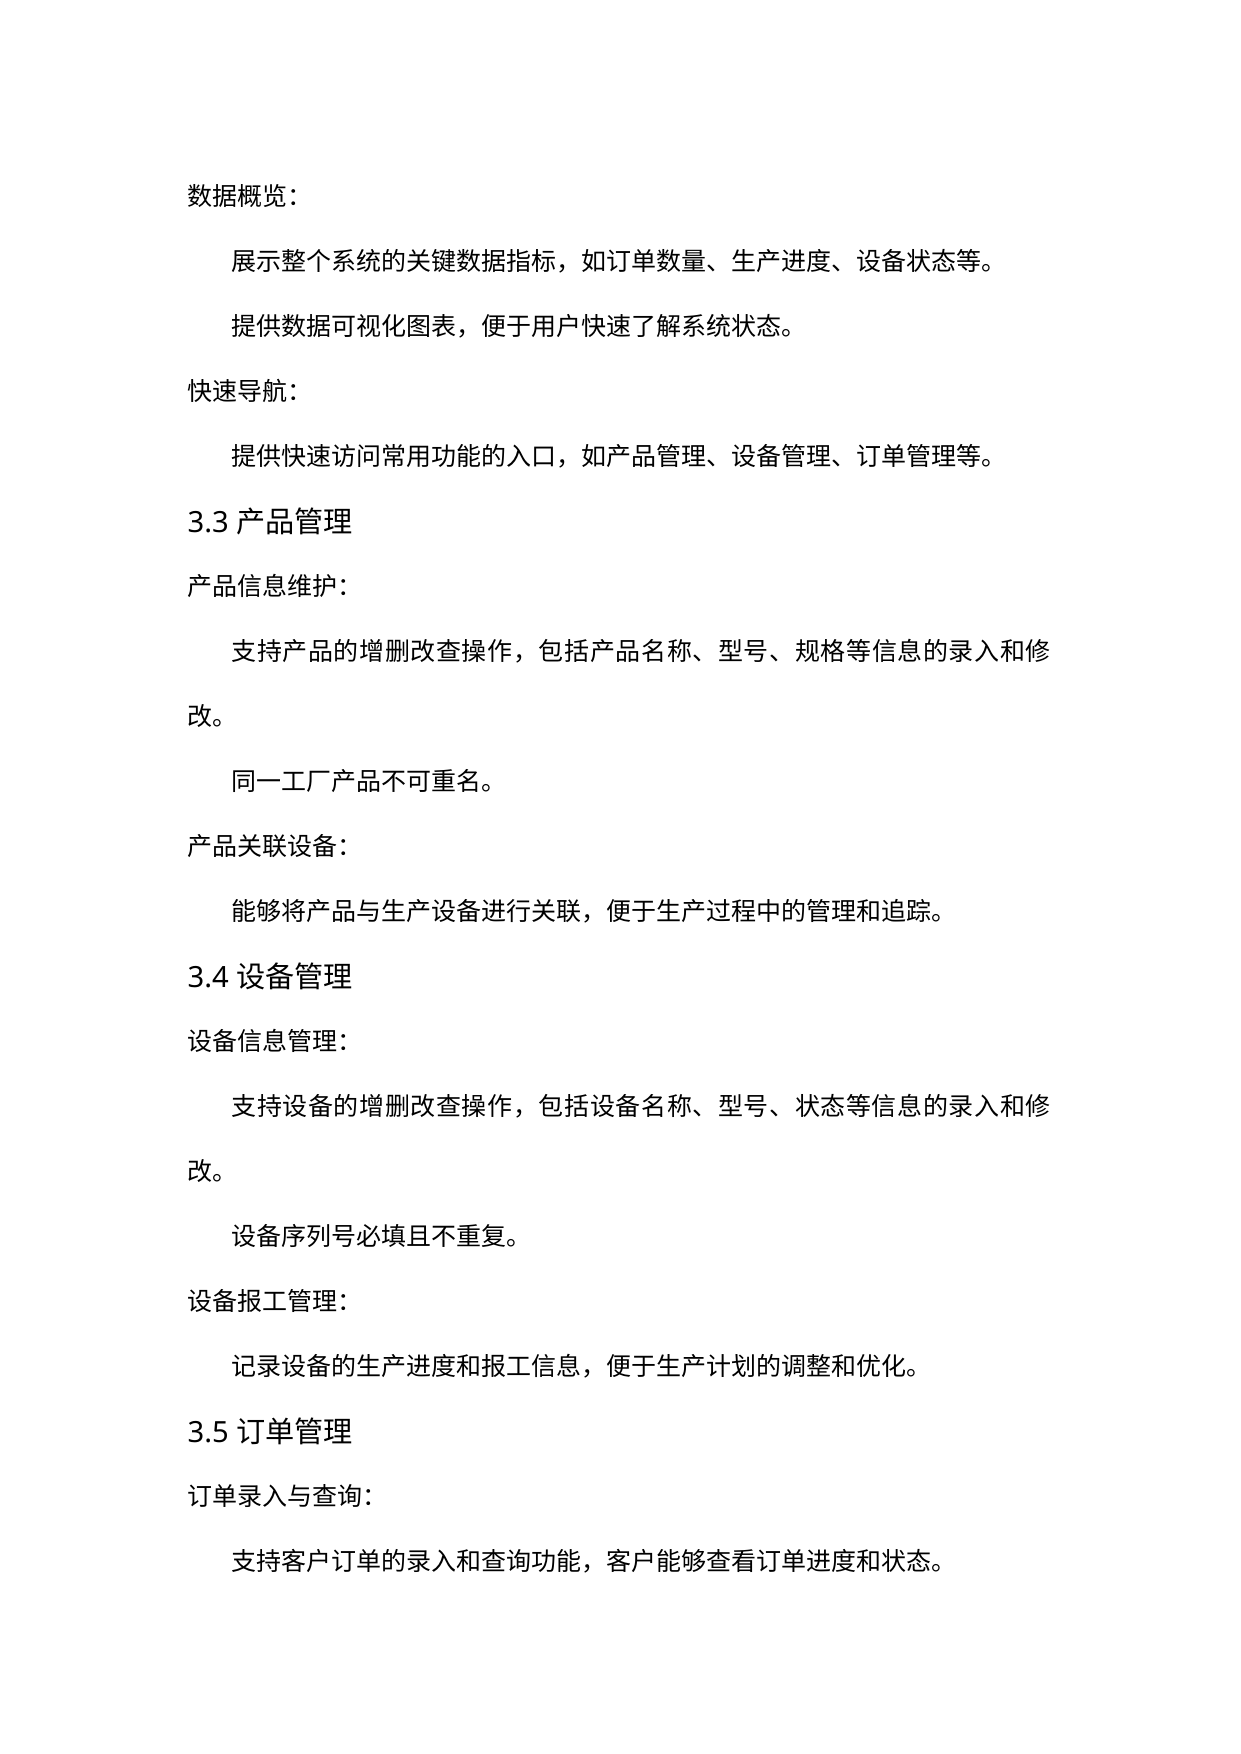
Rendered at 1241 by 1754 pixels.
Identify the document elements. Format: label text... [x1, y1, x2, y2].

text 3.5 订单管理 [187, 1397, 1053, 1462]
text 订单录入与查询： [187, 1462, 1053, 1527]
text 支持设备的增删改查操作，包括设备名称、型号、状态等信息的录入和修改。 [187, 1072, 1053, 1202]
text 同一工厂产品不可重名。 [187, 747, 1053, 812]
text 产品关联设备： [187, 812, 1053, 877]
text 能够将产品与生产设备进行关联，便于生产过程中的管理和追踪。 [187, 877, 1053, 942]
text 记录设备的生产进度和报工信息，便于生产计划的调整和优化。 [187, 1332, 1053, 1397]
text 提供快速访问常用功能的入口，如产品管理、设备管理、订单管理等。 [187, 422, 1053, 487]
text 设备序列号必填且不重复。 [187, 1202, 1053, 1267]
text 快速导航： [187, 357, 1053, 422]
text 支持产品的增删改查操作，包括产品名称、型号、规格等信息的录入和修改。 [187, 617, 1053, 747]
text 数据概览： [187, 162, 1053, 227]
text 3.4 设备管理 [187, 942, 1053, 1007]
text 设备报工管理： [187, 1267, 1053, 1332]
text 展示整个系统的关键数据指标，如订单数量、生产进度、设备状态等。 [187, 227, 1053, 292]
text 支持客户订单的录入和查询功能，客户能够查看订单进度和状态。 [187, 1527, 1053, 1592]
text 产品信息维护： [187, 552, 1053, 617]
text 设备信息管理： [187, 1007, 1053, 1072]
text 3.3 产品管理 [187, 487, 1053, 552]
text 提供数据可视化图表，便于用户快速了解系统状态。 [187, 292, 1053, 357]
